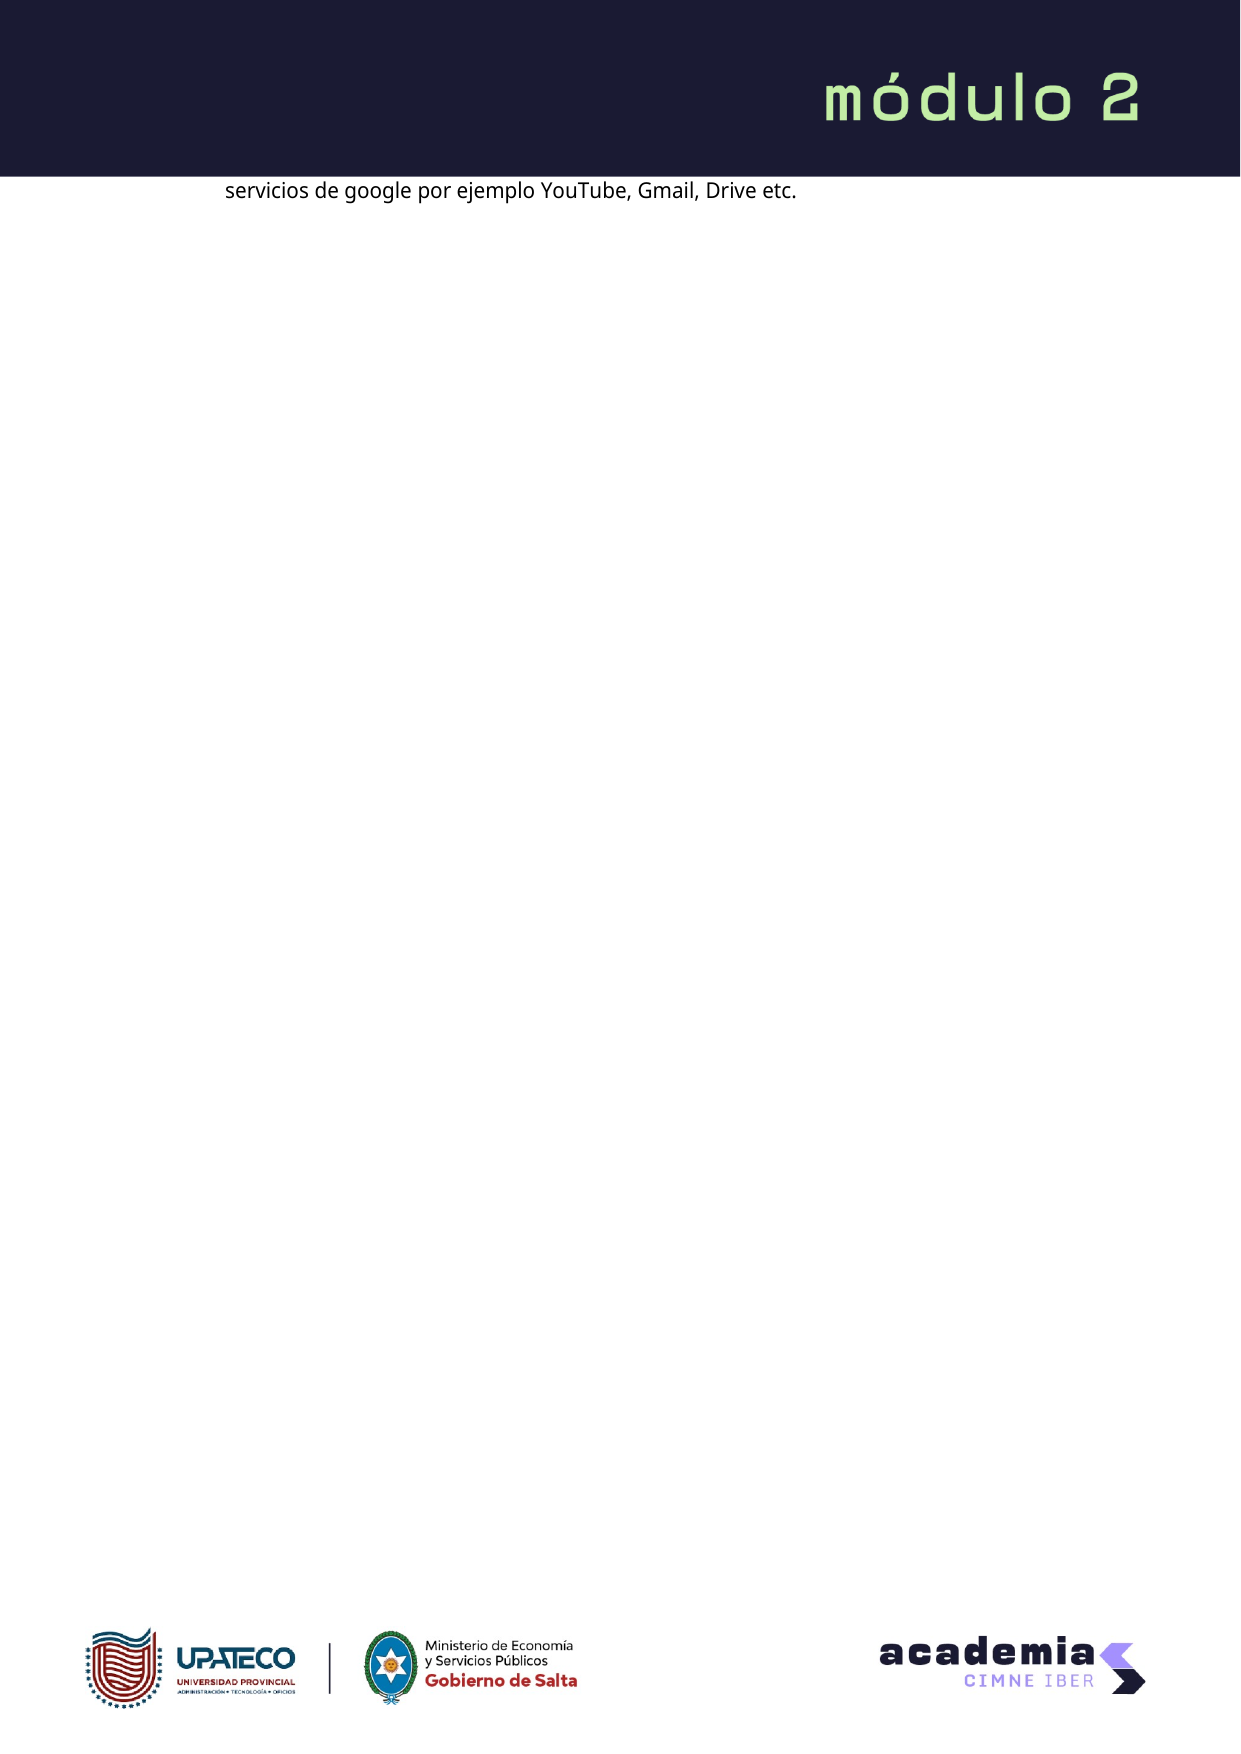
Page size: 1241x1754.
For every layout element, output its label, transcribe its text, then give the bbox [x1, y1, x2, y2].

picture [0, 0, 1241, 177]
list Una de las secciones deberá contener una lista desordenada con enlaces de algunos servicios de google por ejemplo YouTube, Gmail, Drive etc. [187, 175, 1090, 205]
picture [85, 1626, 1146, 1709]
